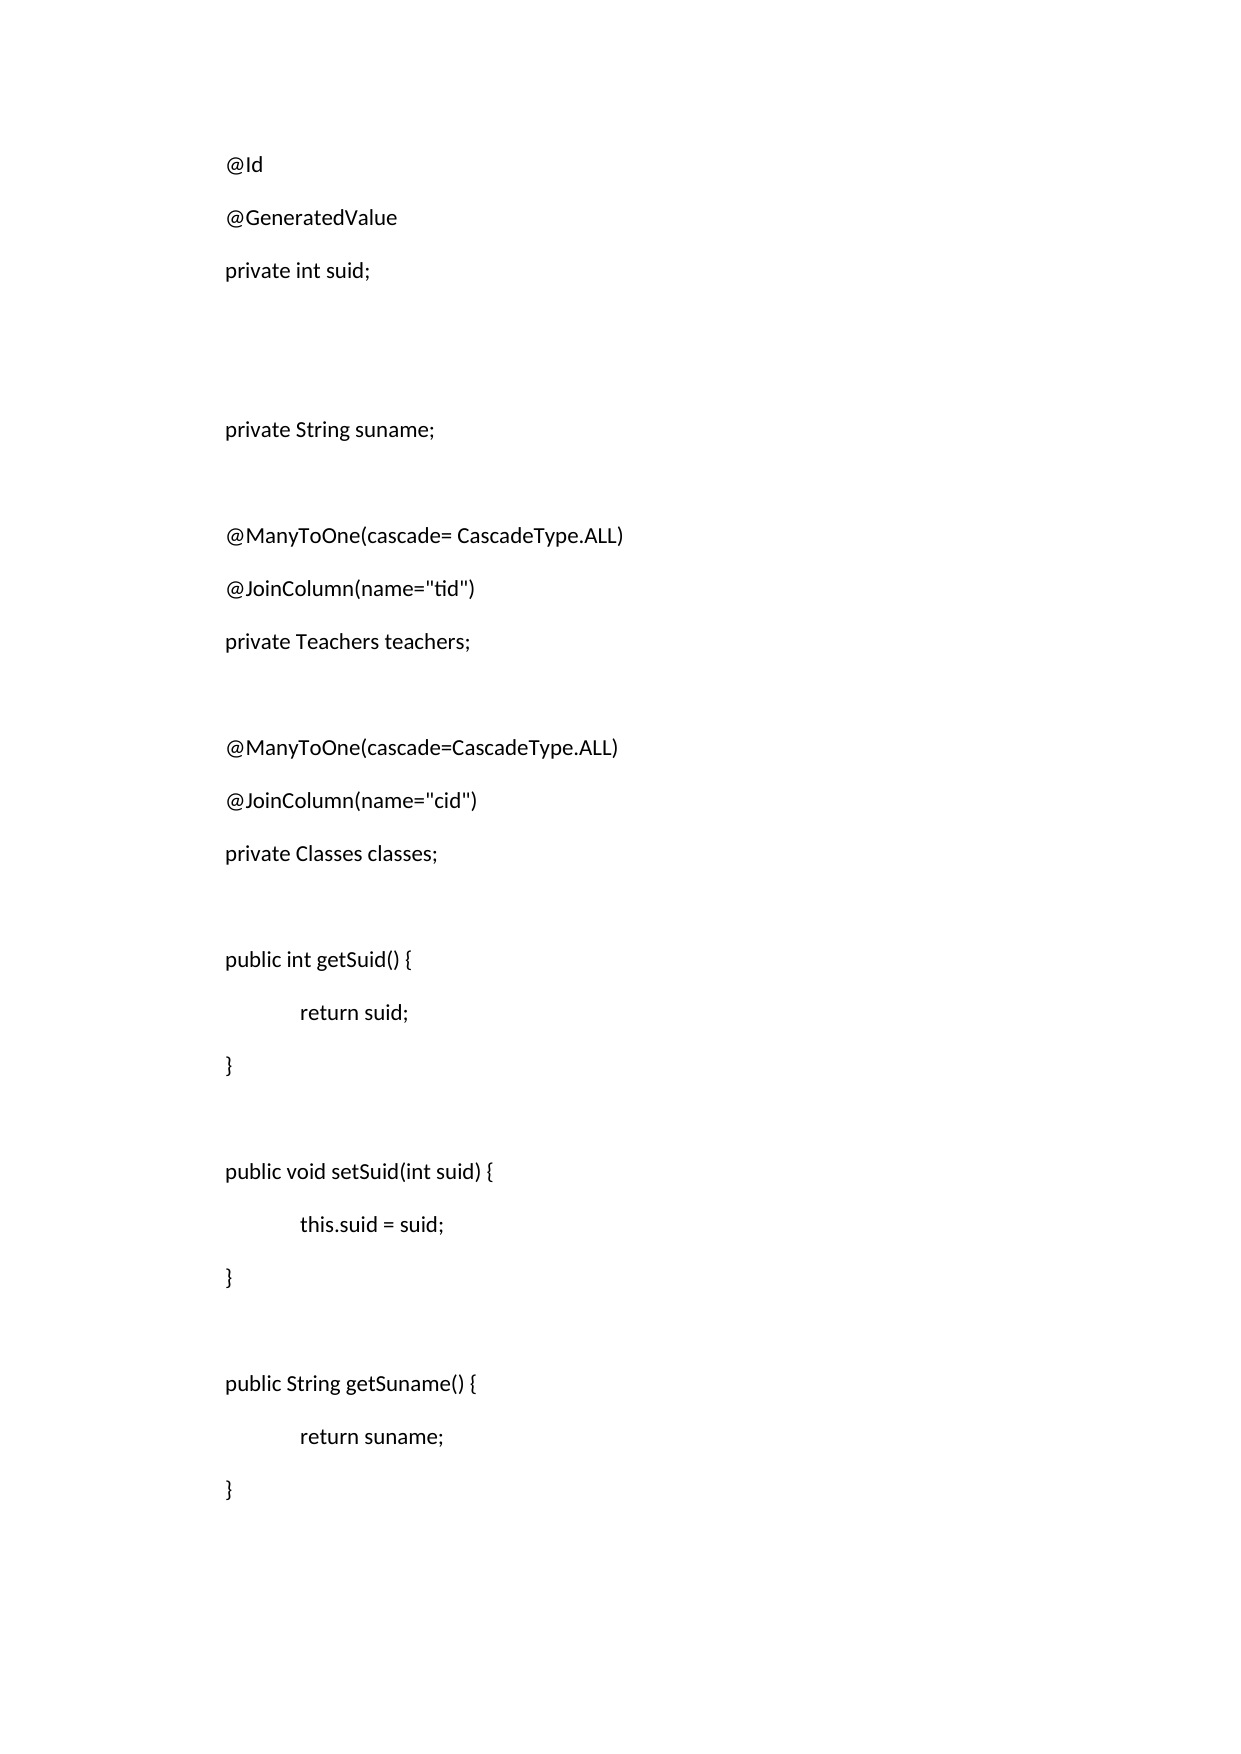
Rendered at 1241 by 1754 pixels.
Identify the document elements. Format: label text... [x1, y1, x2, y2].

text @GeneratedValue [150, 203, 1090, 231]
text } [150, 1051, 1090, 1079]
text @JoinColumn(name="cid") [150, 786, 1090, 814]
text @ManyToOne(cascade= CascadeType.ALL) [150, 521, 1090, 549]
text return suname; [150, 1422, 1090, 1451]
text } [150, 1263, 1090, 1291]
text @Id [150, 150, 1090, 178]
text } [150, 1476, 1090, 1503]
text private Classes classes; [150, 839, 1090, 867]
text public void setSuid(int suid) { [150, 1157, 1090, 1185]
text public int getSuid() { [150, 945, 1090, 973]
text public String getSuname() { [150, 1369, 1090, 1397]
text return suid; [150, 998, 1090, 1026]
text @JoinColumn(name="tid") [150, 574, 1090, 602]
text @ManyToOne(cascade=CascadeType.ALL) [150, 733, 1090, 761]
text private Teachers teachers; [150, 627, 1090, 655]
text private String suname; [150, 415, 1090, 443]
text private int suid; [150, 256, 1090, 284]
text this.suid = suid; [150, 1210, 1090, 1238]
